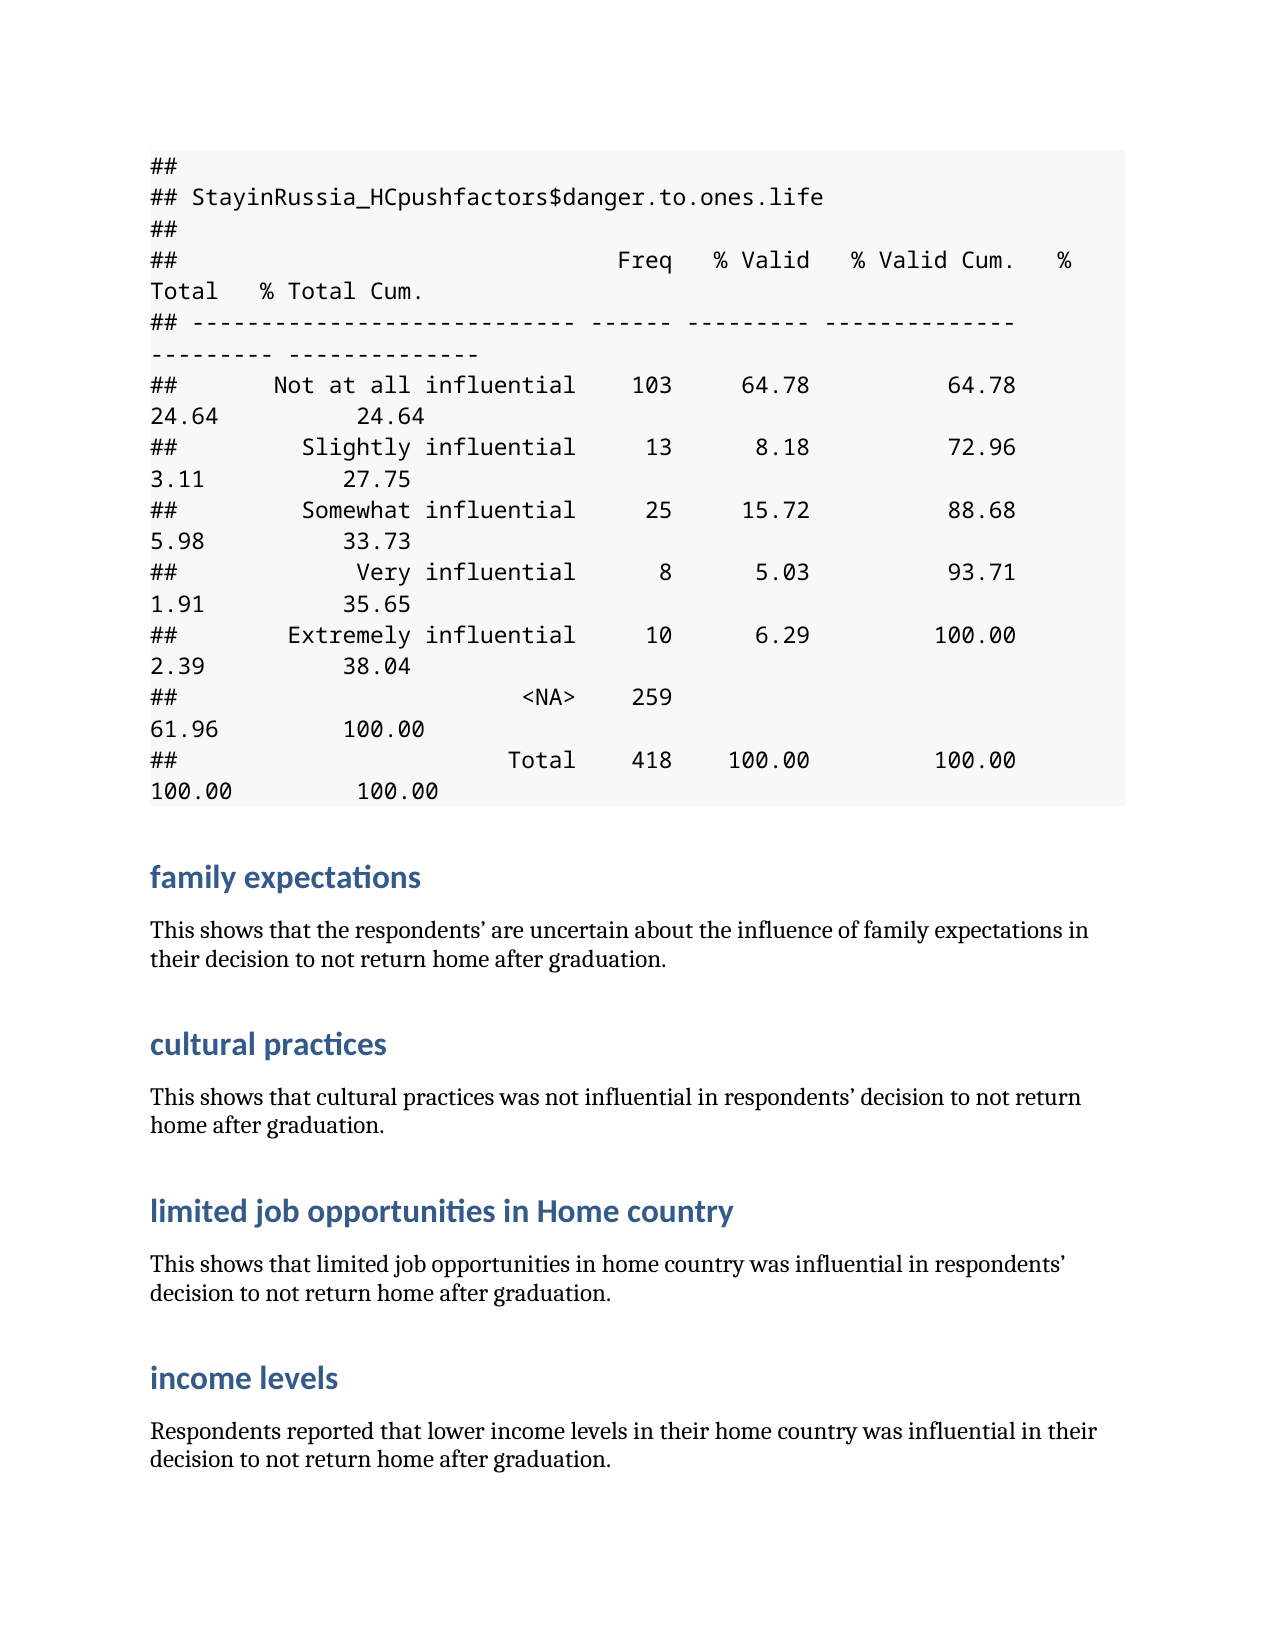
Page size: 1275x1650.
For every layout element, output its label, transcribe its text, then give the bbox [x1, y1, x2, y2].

subtitle family expectations [150, 856, 1125, 897]
subtitle cultural practices [150, 1023, 1125, 1064]
subtitle income levels [150, 1357, 1125, 1398]
text This shows that the respondents’ are uncertain about the influence of family expectations in their decision to not return home after graduation. [150, 916, 1125, 973]
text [150, 150, 1125, 806]
text This shows that limited job opportunities in home country was influential in respondents’ decision to not return home after graduation. [150, 1250, 1125, 1307]
subtitle limited job opportunities in Home country [150, 1190, 1125, 1231]
text This shows that cultural practices was not influential in respondents’ decision to not return home after graduation. [150, 1083, 1125, 1140]
text Respondents reported that lower income levels in their home country was influential in their decision to not return home after graduation. [150, 1417, 1125, 1474]
